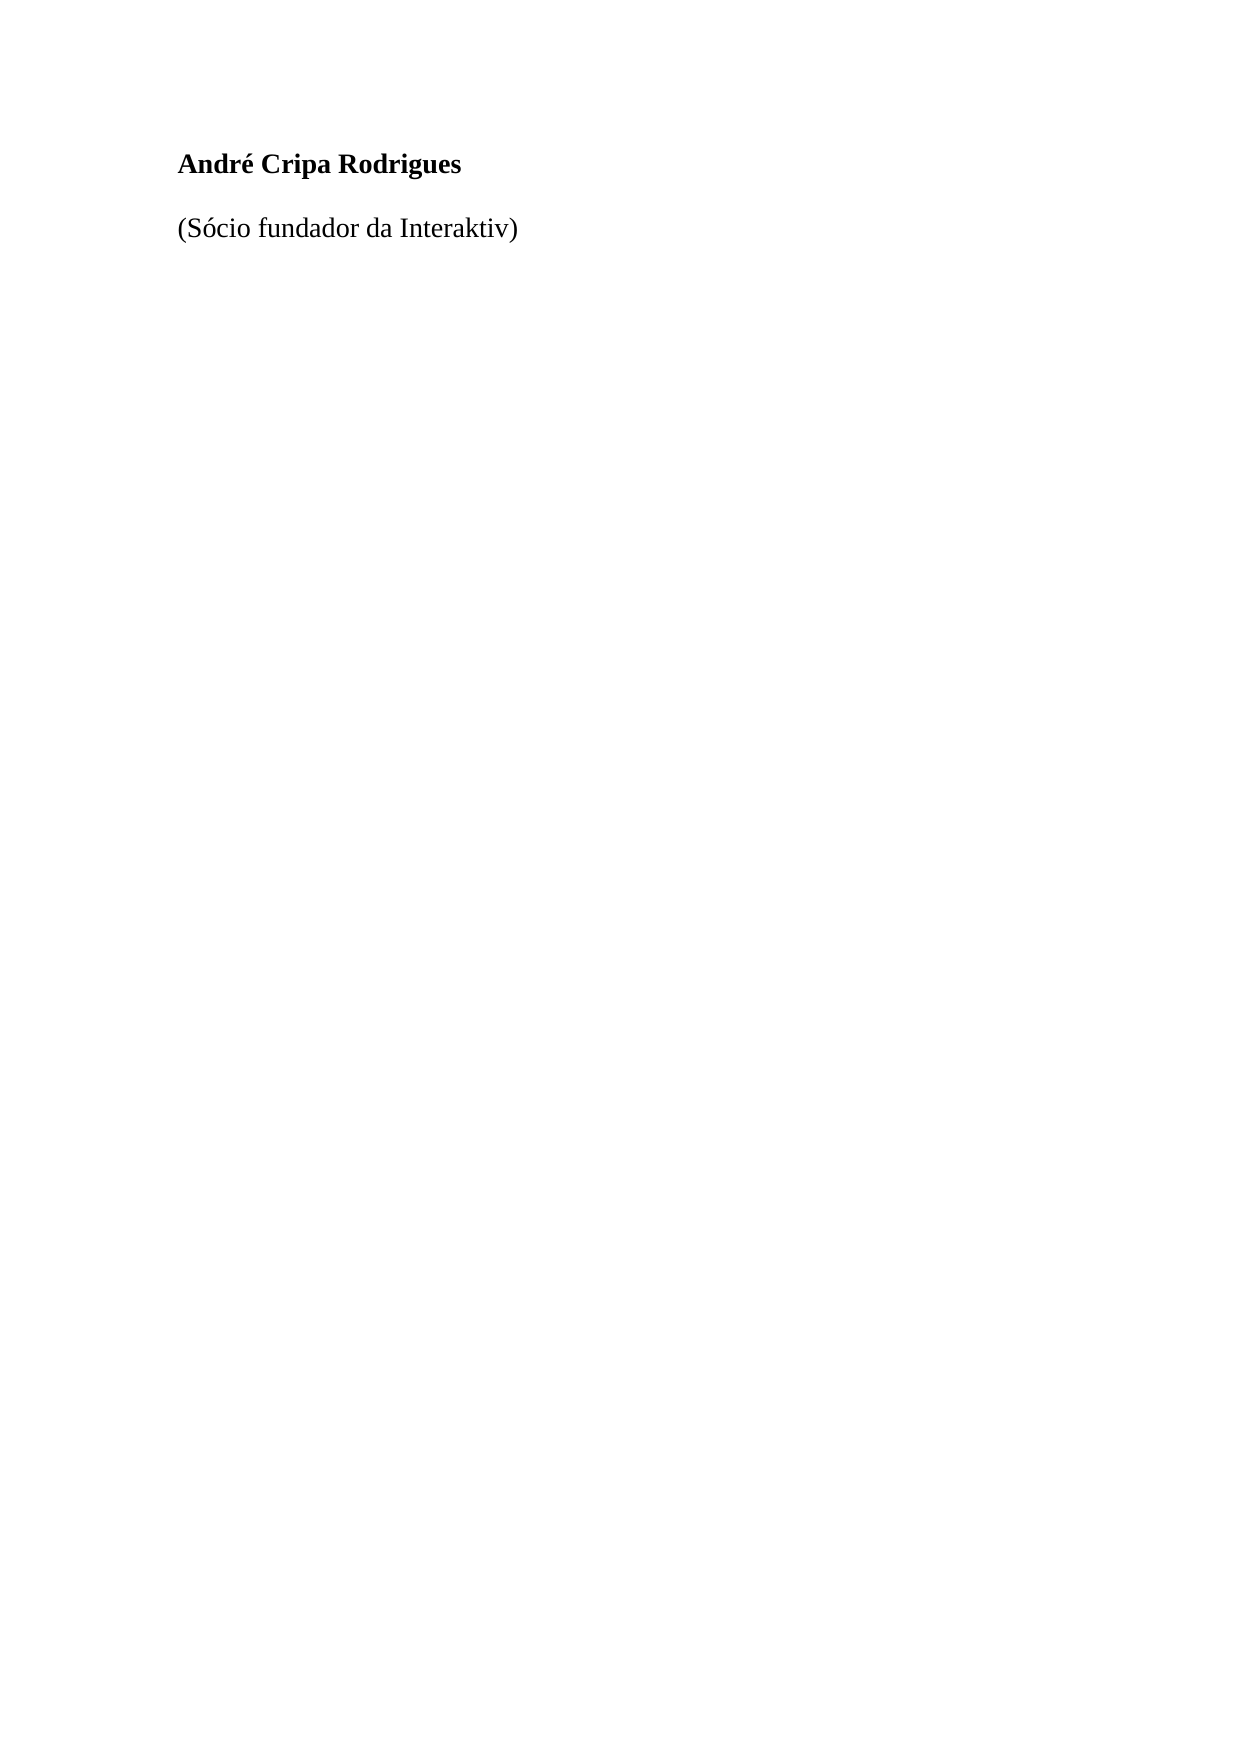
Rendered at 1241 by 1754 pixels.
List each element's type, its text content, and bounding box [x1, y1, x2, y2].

text André Cripa Rodrigues [177, 148, 1063, 180]
text (Sócio fundador da Interaktiv) [177, 211, 1063, 244]
